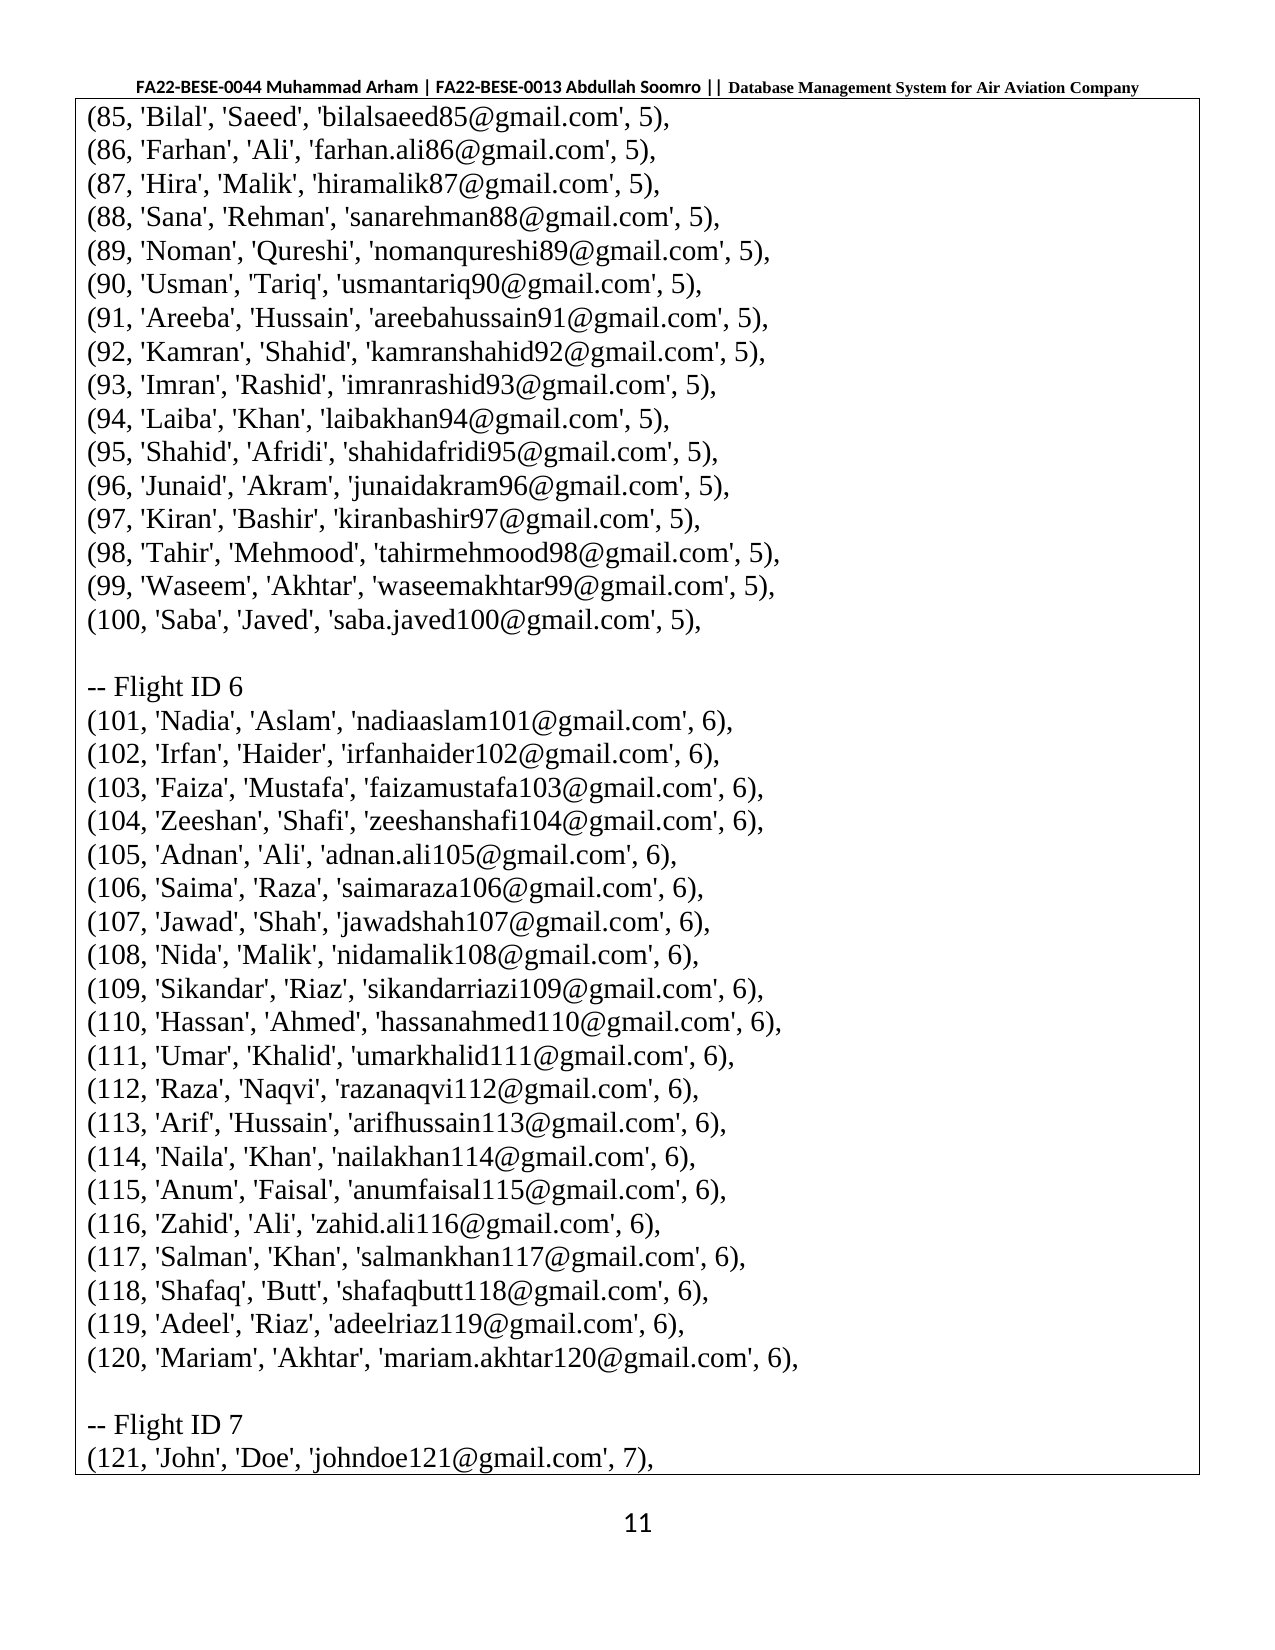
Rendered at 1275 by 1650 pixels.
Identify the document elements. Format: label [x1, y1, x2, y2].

table_header [76, 99, 1199, 1474]
